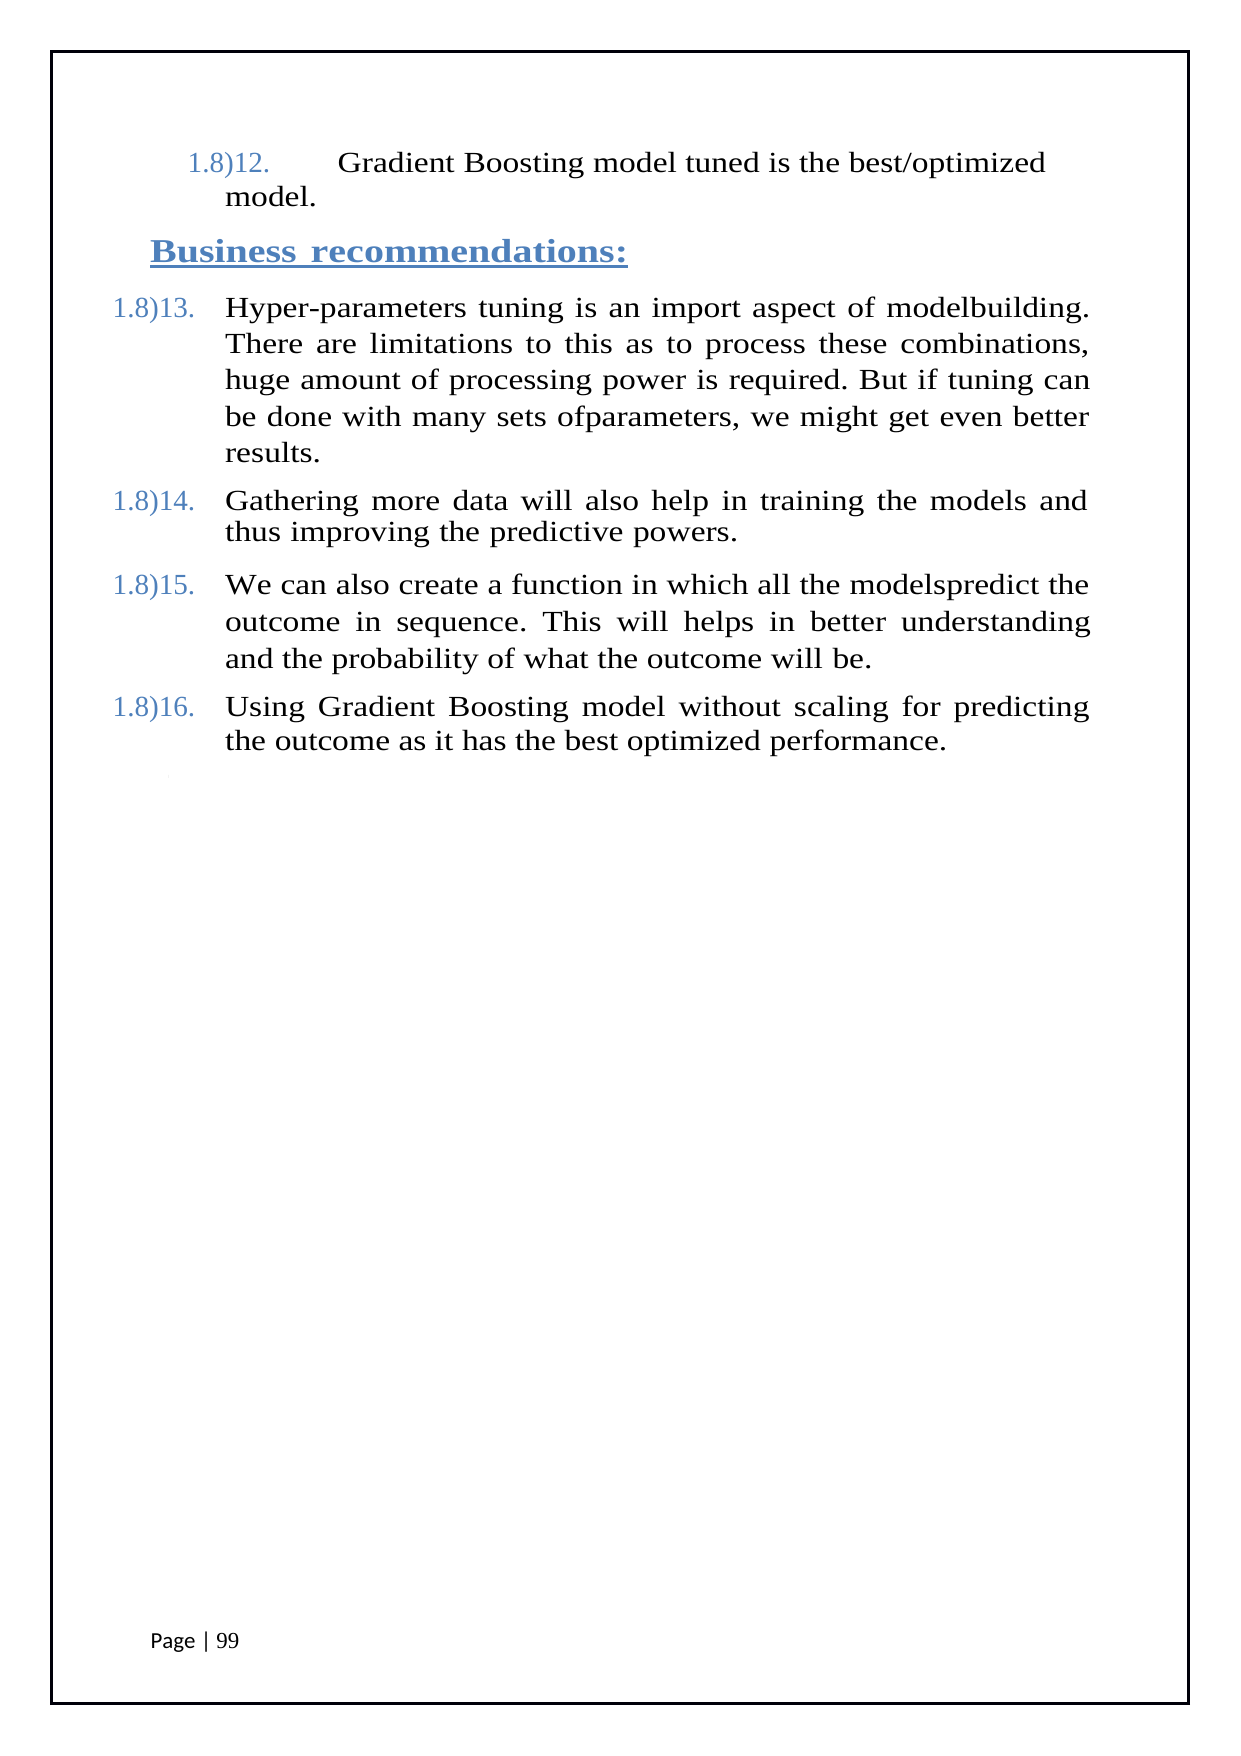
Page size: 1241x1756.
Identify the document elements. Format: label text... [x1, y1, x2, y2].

subtitle Business recommendations: [150, 232, 1128, 270]
list Gathering more data will also help in training the models and thus improving the predictive powers. [112, 486, 1090, 547]
list Hyper-parameters tuning is an import aspect of modelbuilding. There are limitations to this as to process these combinations, huge amount of processing power is required. But if tuning can be done with many sets ofparameters, we might get even better results. [112, 290, 1091, 468]
list We can also create a function in which all the modelspredict the outcome in sequence. This will helps in better understanding and the probability of what the outcome will be. [112, 567, 1091, 675]
list Using Gradient Boosting model without scaling for predicting the outcome as it has the best optimized performance. [112, 689, 1091, 756]
list Gradient Boosting model tuned is the best/optimized model. [187, 145, 1128, 212]
